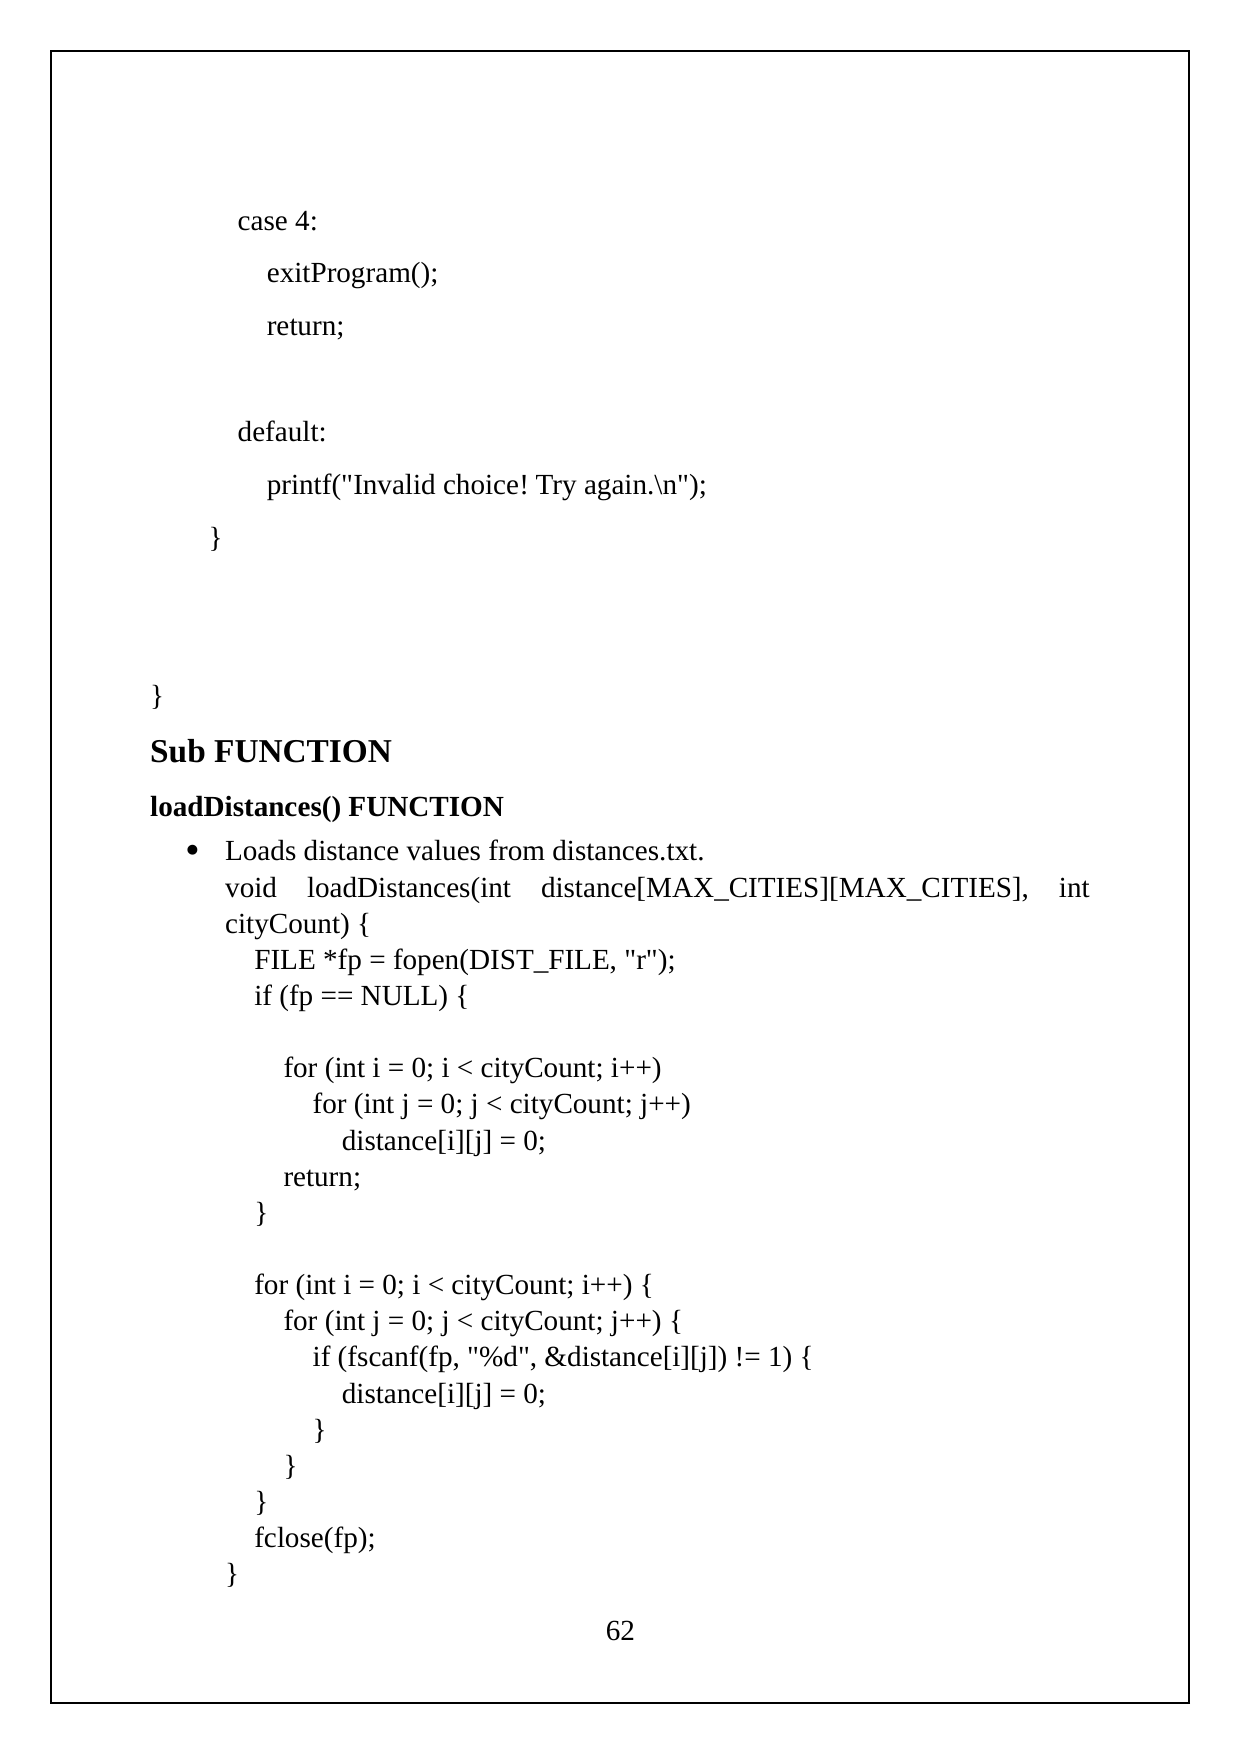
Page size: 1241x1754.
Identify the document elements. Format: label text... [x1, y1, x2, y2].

text printf("Invalid choice! Try again.\n"); [150, 467, 1090, 500]
list Loads distance values from distances.txt. [187, 833, 1090, 867]
list if (fp == NULL) { [225, 978, 1090, 1012]
list } [225, 1484, 1090, 1518]
list for (int j = 0; j < cityCount; j++) { [225, 1303, 1090, 1337]
list distance[i][j] = 0; [225, 1123, 1090, 1156]
text case 4: [150, 203, 1090, 236]
list } [225, 1412, 1090, 1445]
text } [150, 520, 1090, 553]
list } [225, 1195, 1090, 1228]
list fclose(fp); [225, 1520, 1090, 1554]
list void loadDistances(int distance[MAX_CITIES][MAX_CITIES], int cityCount) { [225, 870, 1090, 939]
list return; [225, 1159, 1090, 1192]
text return; [150, 308, 1090, 342]
list for (int i = 0; i < cityCount; i++) [225, 1050, 1090, 1084]
list } [225, 1556, 1090, 1590]
subtitle Sub FUNCTION [150, 731, 1090, 769]
text default: [150, 414, 1090, 448]
subtitle loadDistances() FUNCTION [150, 789, 1090, 822]
list distance[i][j] = 0; [225, 1376, 1090, 1409]
list for (int i = 0; i < cityCount; i++) { [225, 1267, 1090, 1301]
text exitProgram(); [150, 256, 1090, 289]
list for (int j = 0; j < cityCount; j++) [225, 1087, 1090, 1120]
list } [225, 1448, 1090, 1482]
text } [150, 678, 1090, 712]
list if (fscanf(fp, "%d", &distance[i][j]) != 1) { [225, 1339, 1090, 1373]
list FILE *fp = fopen(DIST_FILE, "r"); [225, 942, 1090, 976]
